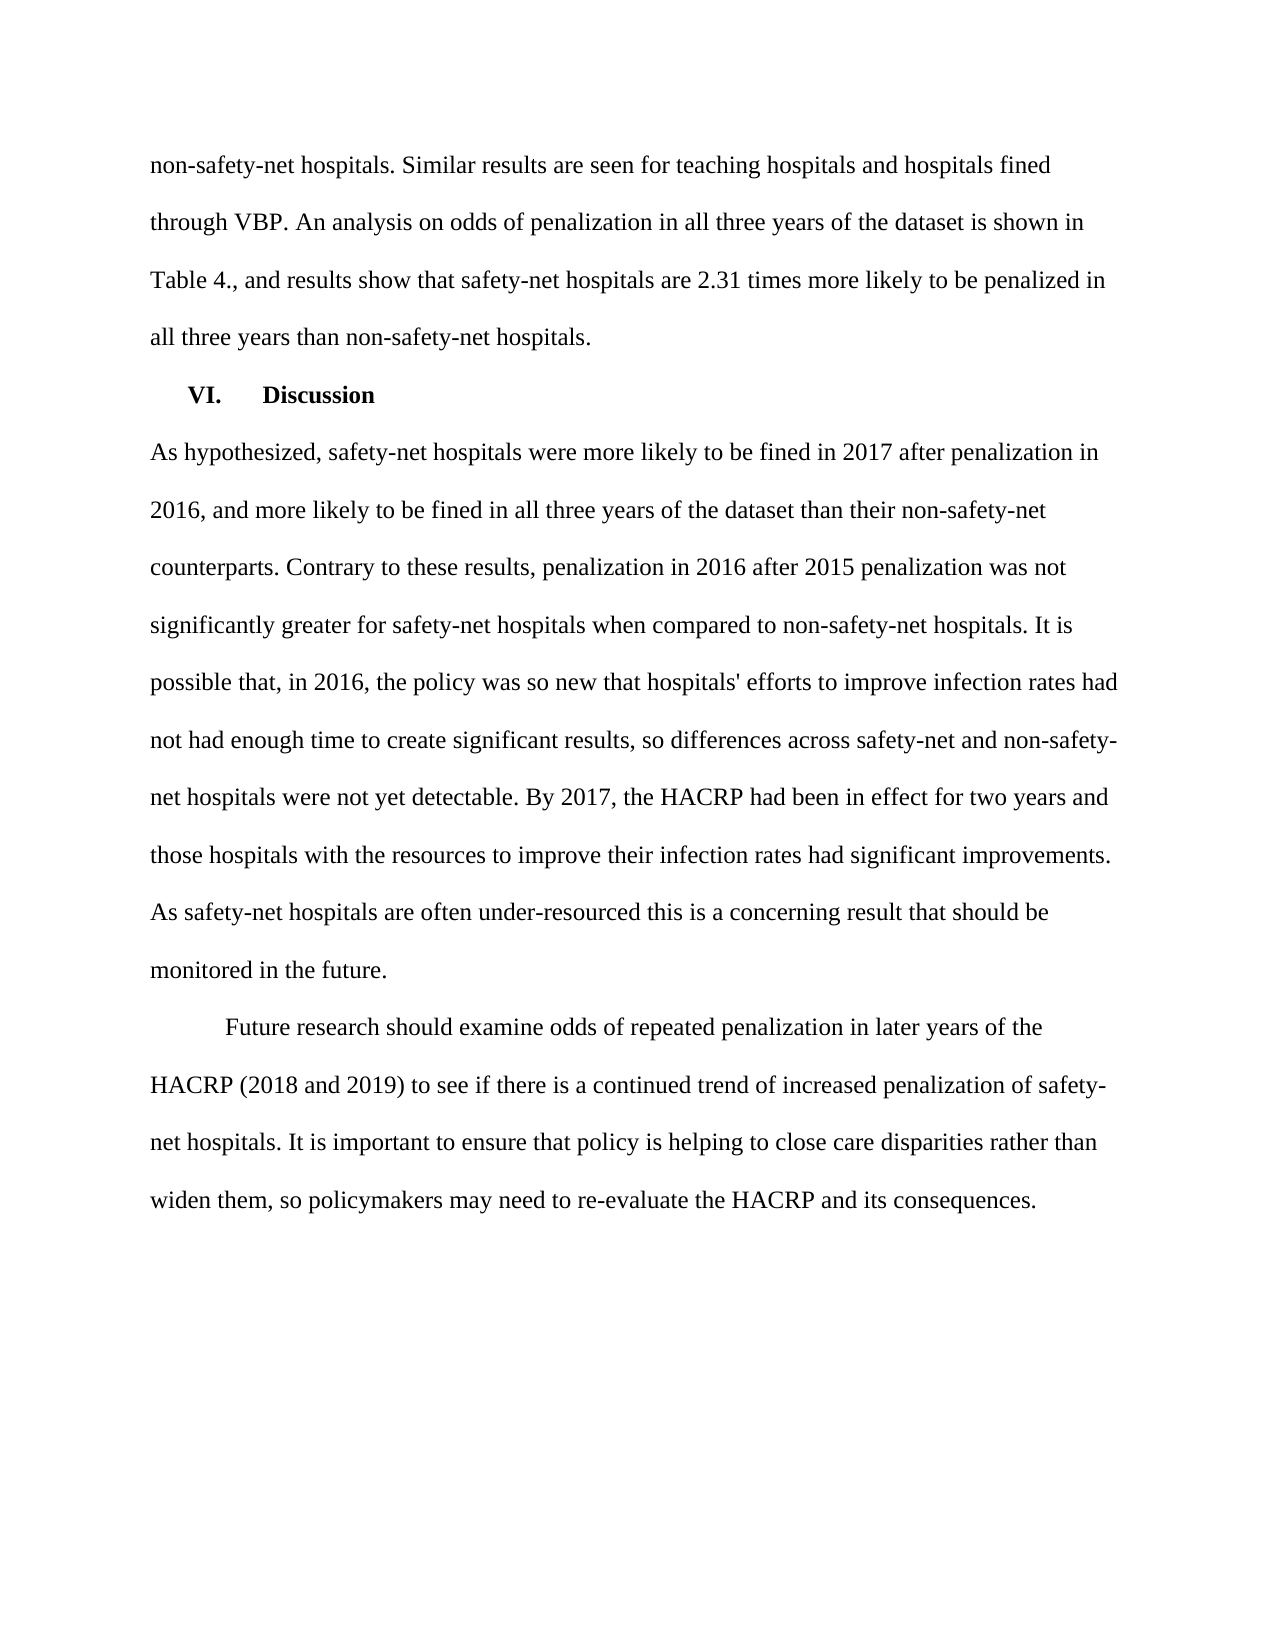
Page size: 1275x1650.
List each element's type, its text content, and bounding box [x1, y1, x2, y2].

text Future research should examine odds of repeated penalization in later years of the HACRP (2018 and 2019) to see if there is a continued trend of increased penalization of safety-net hospitals. It is important to ensure that policy is helping to close care disparities rather than widen them, so policymakers may need to re-evaluate the HACRP and its consequences. [150, 1012, 1125, 1214]
list Discussion [187, 380, 1125, 409]
text As hypothesized, safety-net hospitals were more likely to be fined in 2017 after penalization in 2016, and more likely to be fined in all three years of the dataset than their non-safety-net counterparts. Contrary to these results, penalization in 2016 after 2015 penalization was not significantly greater for safety-net hospitals when compared to non-safety-net hospitals. It is possible that, in 2016, the policy was so new that hospitals' efforts to improve infection rates had not had enough time to create significant results, so differences across safety-net and non-safety-net hospitals were not yet detectable. By 2017, the HACRP had been in effect for two years and those hospitals with the resources to improve their infection rates had significant improvements. As safety-net hospitals are often under-resourced this is a concerning result that should be monitored in the future. [150, 437, 1125, 984]
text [150, 150, 1125, 351]
